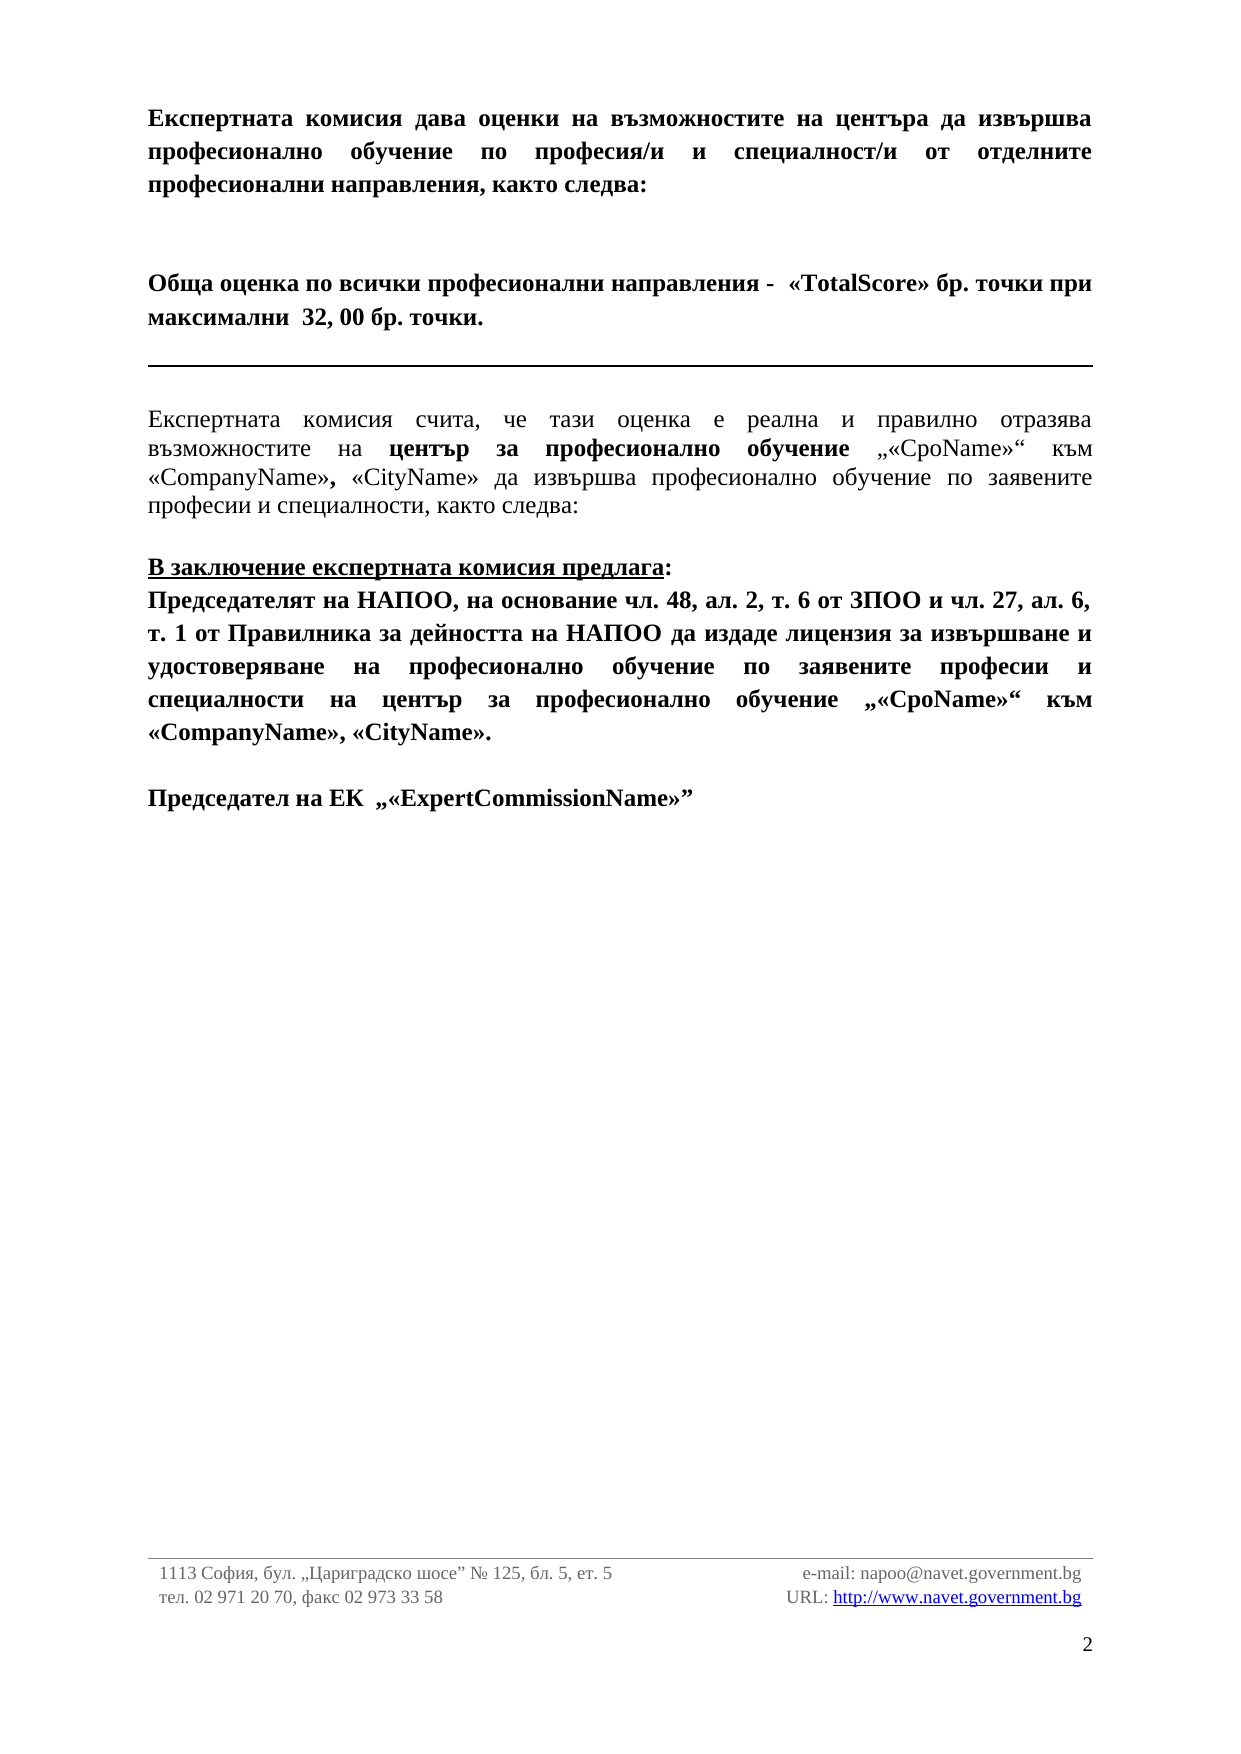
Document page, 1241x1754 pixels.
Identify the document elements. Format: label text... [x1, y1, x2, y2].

text Председателят на НАПОО, на основание чл. 48, ал. 2, т. 6 от ЗПОО и чл. 27, ал. 6, т. 1 от Правилника за дейността на НАПОО да издаде лицензия за извършване и удостоверяване на професионално обучение по заявените професии и специалности на център за професионално обучение „«CpoName»“ към «CompanyName», «CityName». [148, 585, 1093, 746]
text В заключение експертната комисия предлага: [148, 552, 1093, 581]
text Председател на ЕК „«ExpertCommissionName»” [148, 783, 1093, 812]
text Експертната комисия дава оценки на възможностите на центъра да извършва професионално обучение по професия/и и специалност/и от отделните професионални направления, както следва: [148, 103, 1093, 198]
text Обща оценка по всички професионални направления - «TotalScore» бр. точки при максимални 32, 00 бр. точки. [148, 268, 1093, 330]
text Експертната комисия счита, че тази оценка е реална и правилно отразява възможностите на център за професионално обучение „«CpoName»“ към «CompanyName», «CityName» да извършва професионално обучение по заявените професии и специалности, както следва: [148, 404, 1093, 519]
